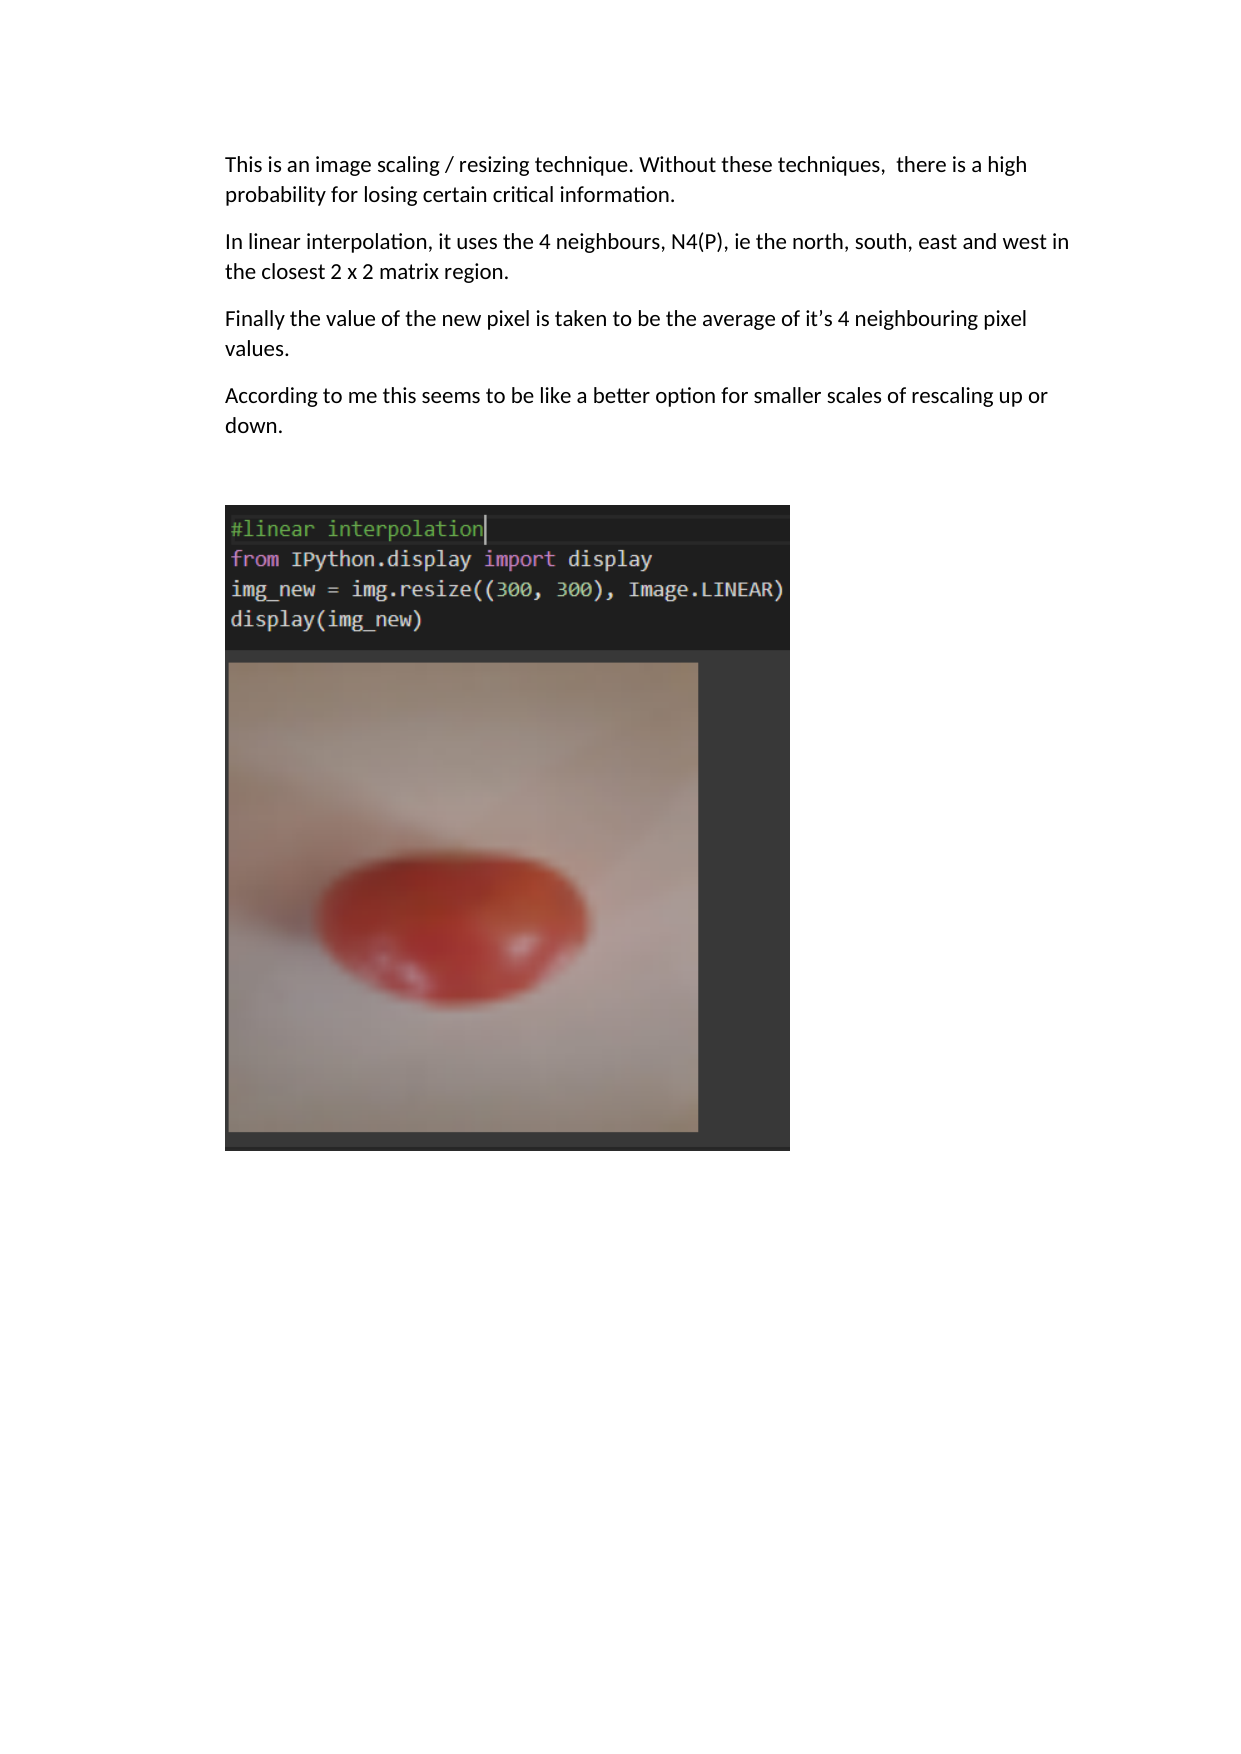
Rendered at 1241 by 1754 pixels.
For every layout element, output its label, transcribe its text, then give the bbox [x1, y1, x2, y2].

text According to me this seems to be like a better option for smaller scales of rescaling up or down. [225, 381, 1090, 439]
text Finally the value of the new pixel is taken to be the average of it’s 4 neighbouring pixel values. [225, 304, 1090, 362]
picture [225, 505, 790, 1151]
text In linear interpolation, it uses the 4 neighbours, N4(P), ie the north, south, east and west in the closest 2 x 2 matrix region. [225, 227, 1090, 285]
text This is an image scaling / resizing technique. Without these techniques, there is a high probability for losing certain critical information. [225, 150, 1090, 208]
